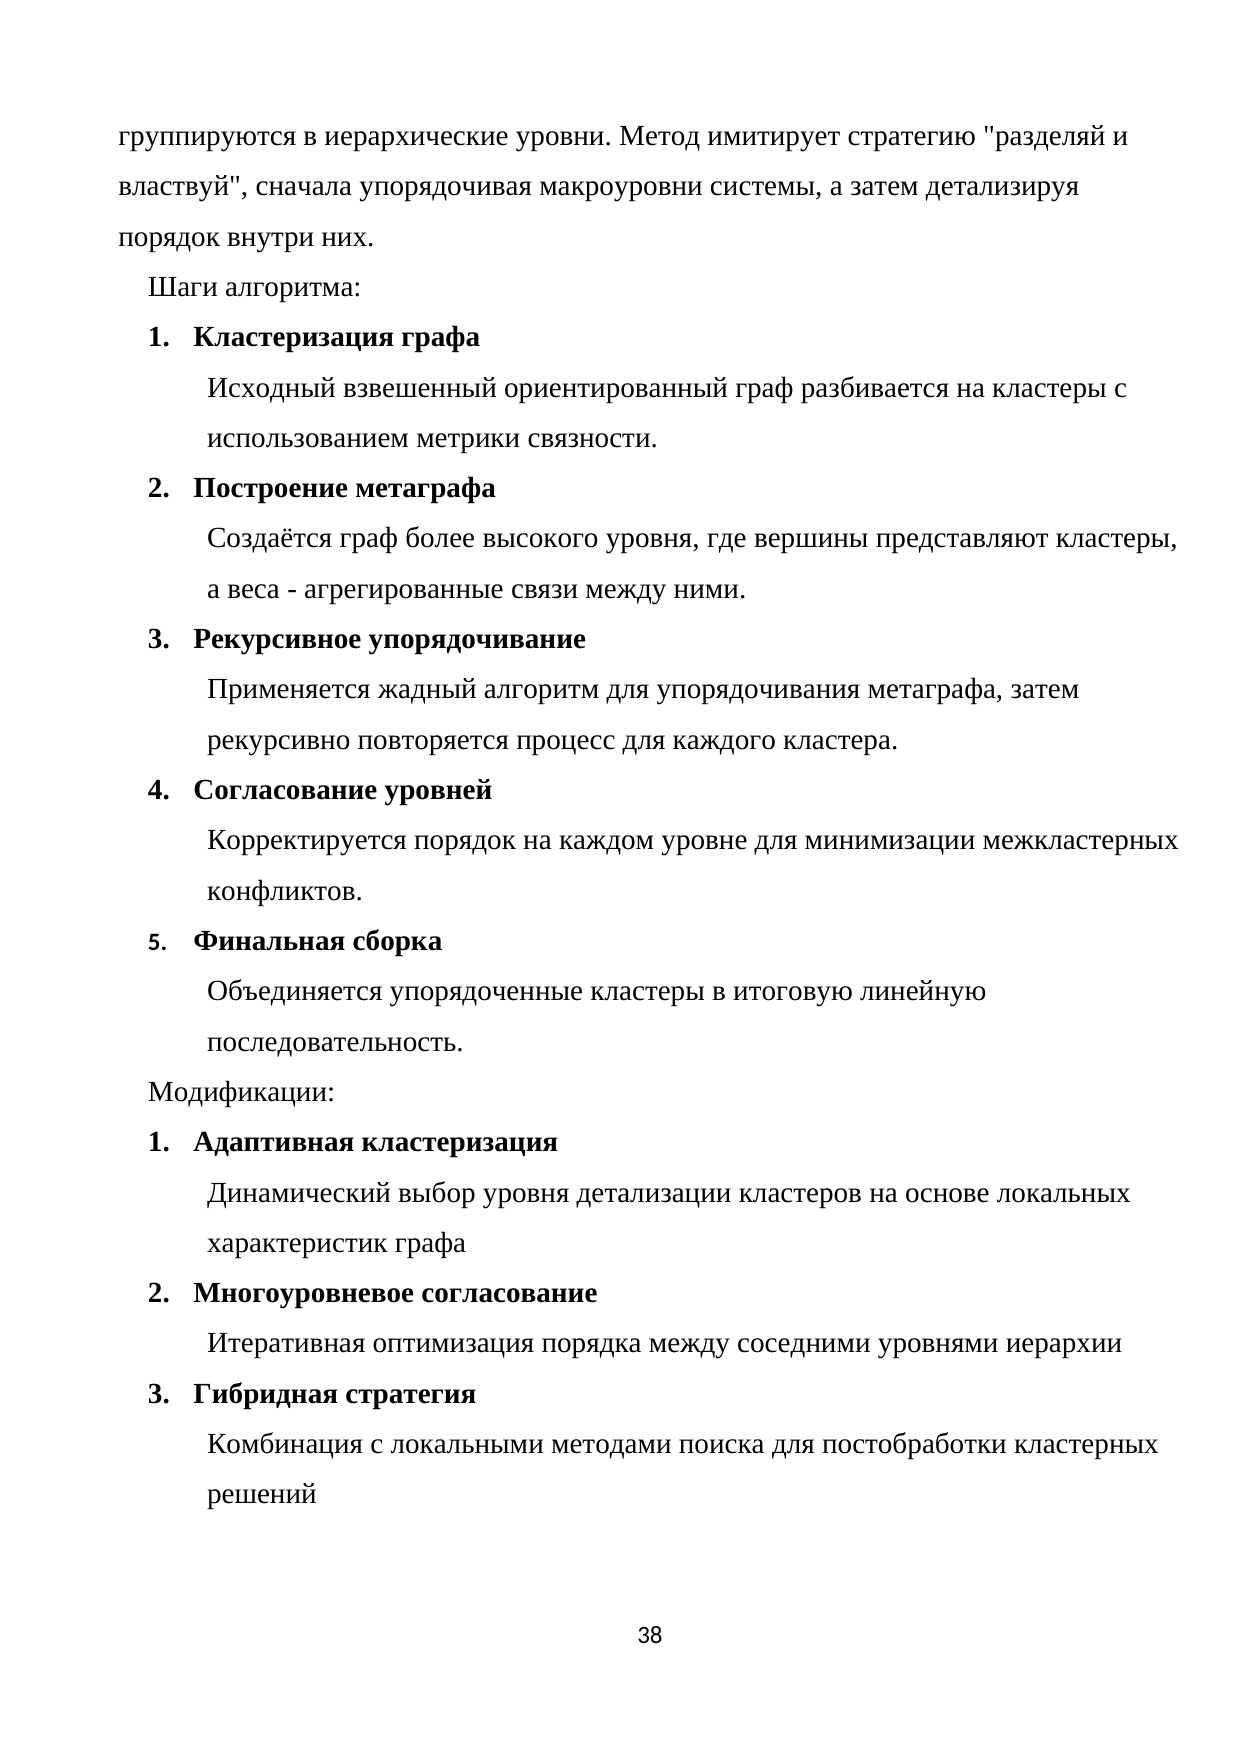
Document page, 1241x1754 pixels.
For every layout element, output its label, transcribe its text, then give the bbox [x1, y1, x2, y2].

text Модификации: [118, 1074, 1181, 1108]
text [118, 118, 1181, 252]
list Построение метаграфа Создаётся граф более высокого уровня, где вершины представляют кластеры, а веса - агрегированные связи между ними. [148, 470, 1181, 604]
list Адаптивная кластеризация Динамический выбор уровня детализации кластеров на основе локальных характеристик графа [148, 1124, 1181, 1258]
list Финальная сборка Объединяется упорядоченные кластеры в итоговую линейную последовательность. [148, 923, 1181, 1057]
text Шаги алгоритма: [118, 269, 1181, 303]
list Гибридная стратегия Комбинация с локальными методами поиска для постобработки кластерных решений [148, 1376, 1181, 1510]
list Согласование уровней Корректируется порядок на каждом уровне для минимизации межкластерных конфликтов. [148, 772, 1181, 906]
list Кластеризация графа Исходный взвешенный ориентированный граф разбивается на кластеры с использованием метрики связности. [148, 319, 1181, 453]
list Рекурсивное упорядочивание Применяется жадный алгоритм для упорядочивания метаграфа, затем рекурсивно повторяется процесс для каждого кластера. [148, 621, 1181, 755]
list Многоуровневое согласование Итеративная оптимизация порядка между соседними уровнями иерархии [148, 1275, 1181, 1359]
